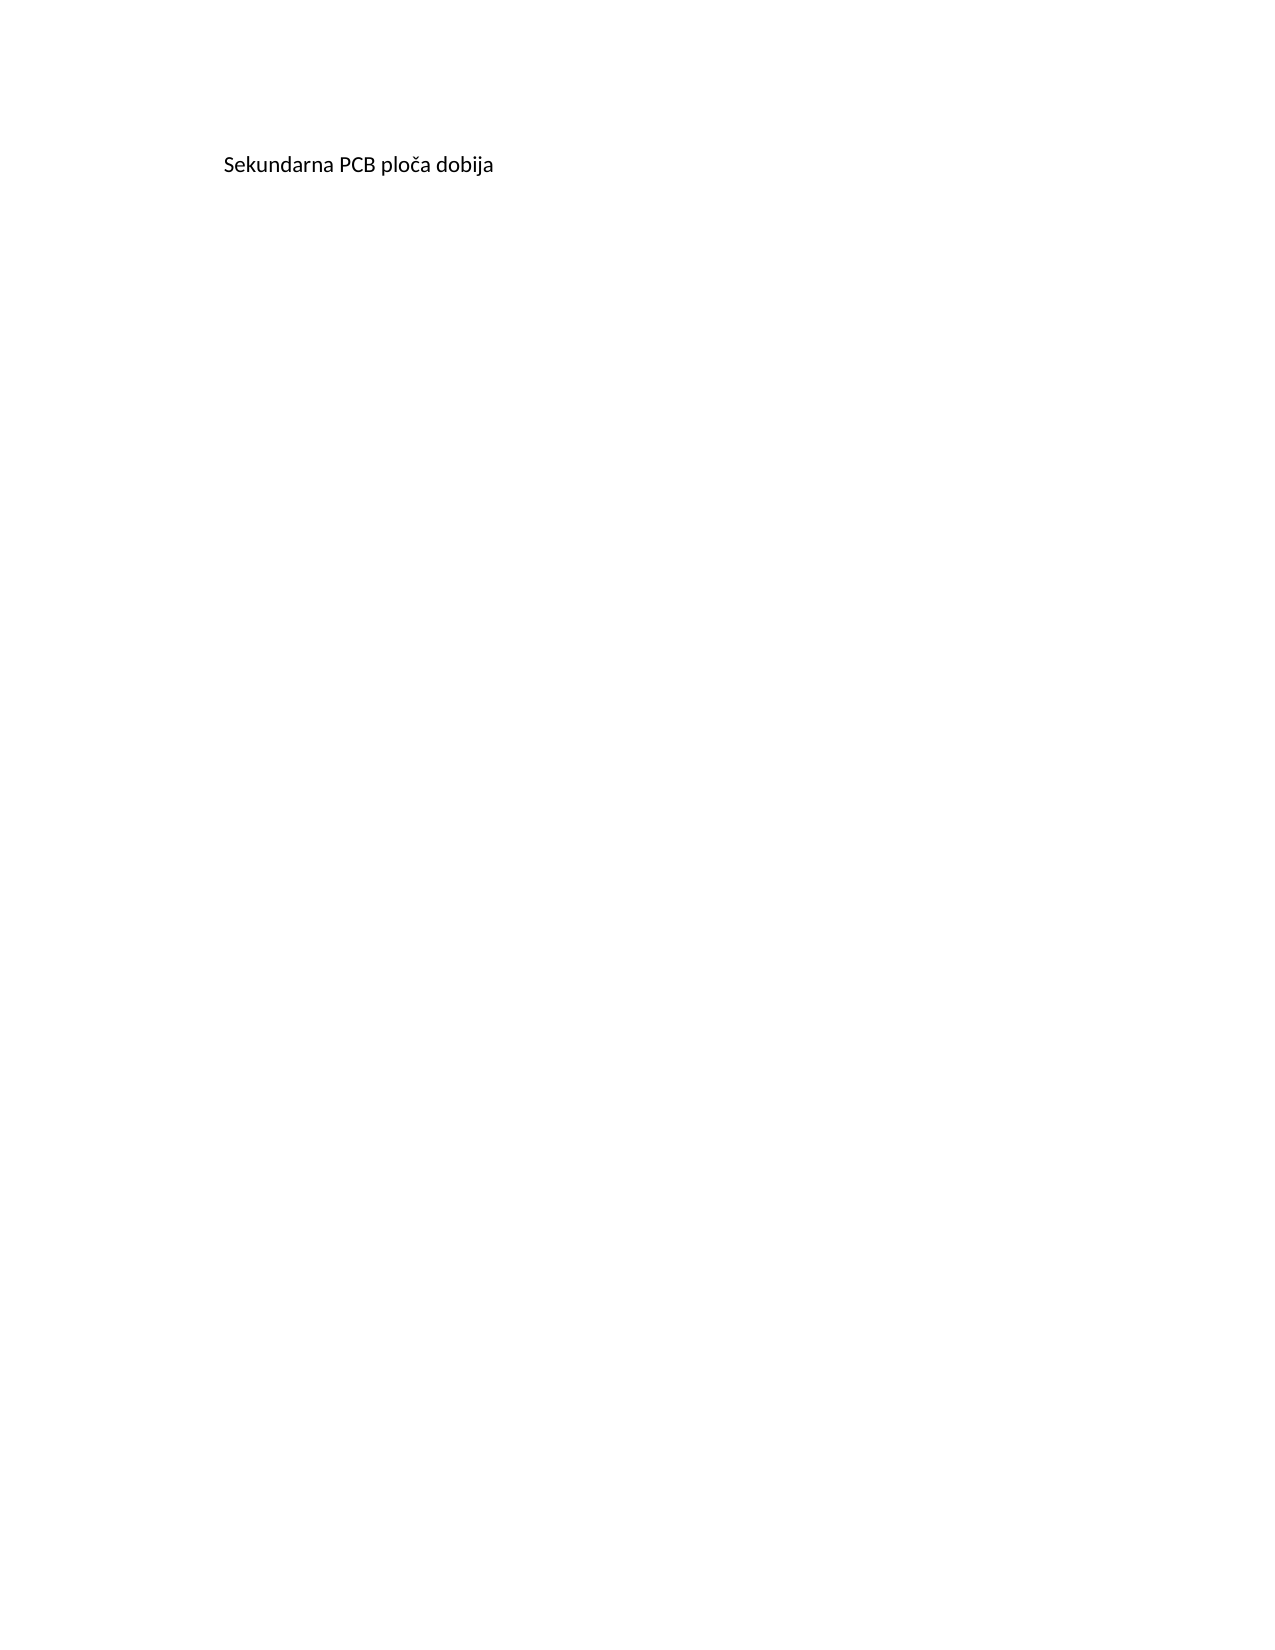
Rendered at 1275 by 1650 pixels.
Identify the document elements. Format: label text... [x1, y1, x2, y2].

text Sekundarna PCB ploča dobija [150, 150, 1125, 178]
